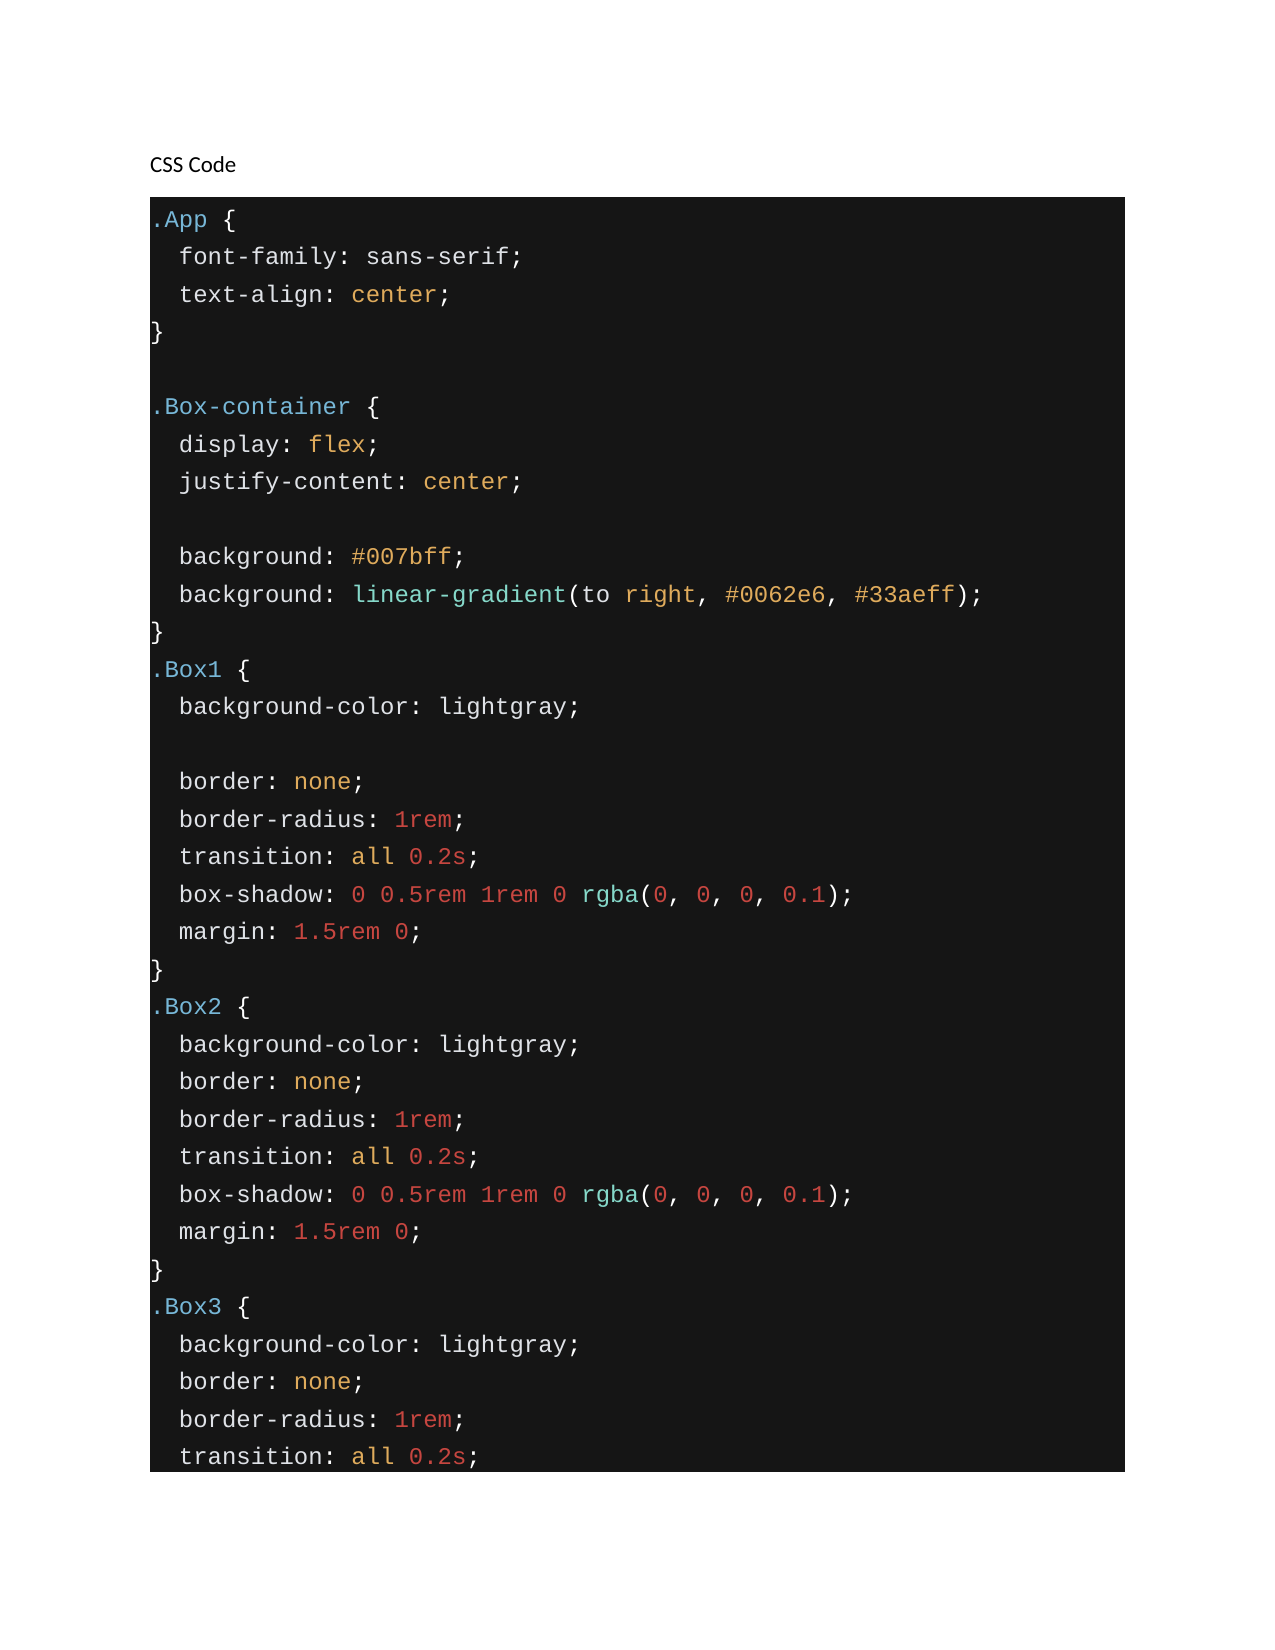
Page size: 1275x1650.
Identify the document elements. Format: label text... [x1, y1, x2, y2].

text .Box3 { [150, 1284, 1125, 1322]
text box-shadow: 0 0.5rem 1rem 0 rgba(0, 0, 0, 0.1); [150, 872, 1125, 909]
text border-radius: 1rem; [150, 1397, 1125, 1434]
text .Box1 { [150, 647, 1125, 684]
text justify-content: center; [150, 459, 1125, 497]
text CSS Code [150, 150, 1125, 178]
text .App { [150, 197, 1125, 234]
text margin: 1.5rem 0; [150, 909, 1125, 947]
text } [150, 947, 1125, 984]
text .Box-container { [150, 384, 1125, 422]
text background: #007bff; [150, 534, 1125, 572]
text text-align: center; [150, 272, 1125, 309]
text display: flex; [150, 422, 1125, 459]
text background-color: lightgray; [150, 684, 1125, 722]
text transition: all 0.2s; [150, 1434, 1125, 1472]
text transition: all 0.2s; [150, 834, 1125, 872]
text } [150, 1247, 1125, 1284]
text border-radius: 1rem; [150, 797, 1125, 834]
text .Box2 { [150, 984, 1125, 1022]
text background: linear-gradient(to right, #0062e6, #33aeff); [150, 572, 1125, 609]
text } [150, 309, 1125, 347]
text font-family: sans-serif; [150, 234, 1125, 272]
text transition: all 0.2s; [150, 1134, 1125, 1172]
text border: none; [150, 1359, 1125, 1397]
text border: none; [150, 1059, 1125, 1097]
text border-radius: 1rem; [150, 1097, 1125, 1134]
text } [150, 609, 1125, 647]
text border: none; [150, 759, 1125, 797]
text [150, 1172, 1125, 1209]
text background-color: lightgray; [150, 1022, 1125, 1059]
text background-color: lightgray; [150, 1322, 1125, 1359]
text margin: 1.5rem 0; [150, 1209, 1125, 1247]
